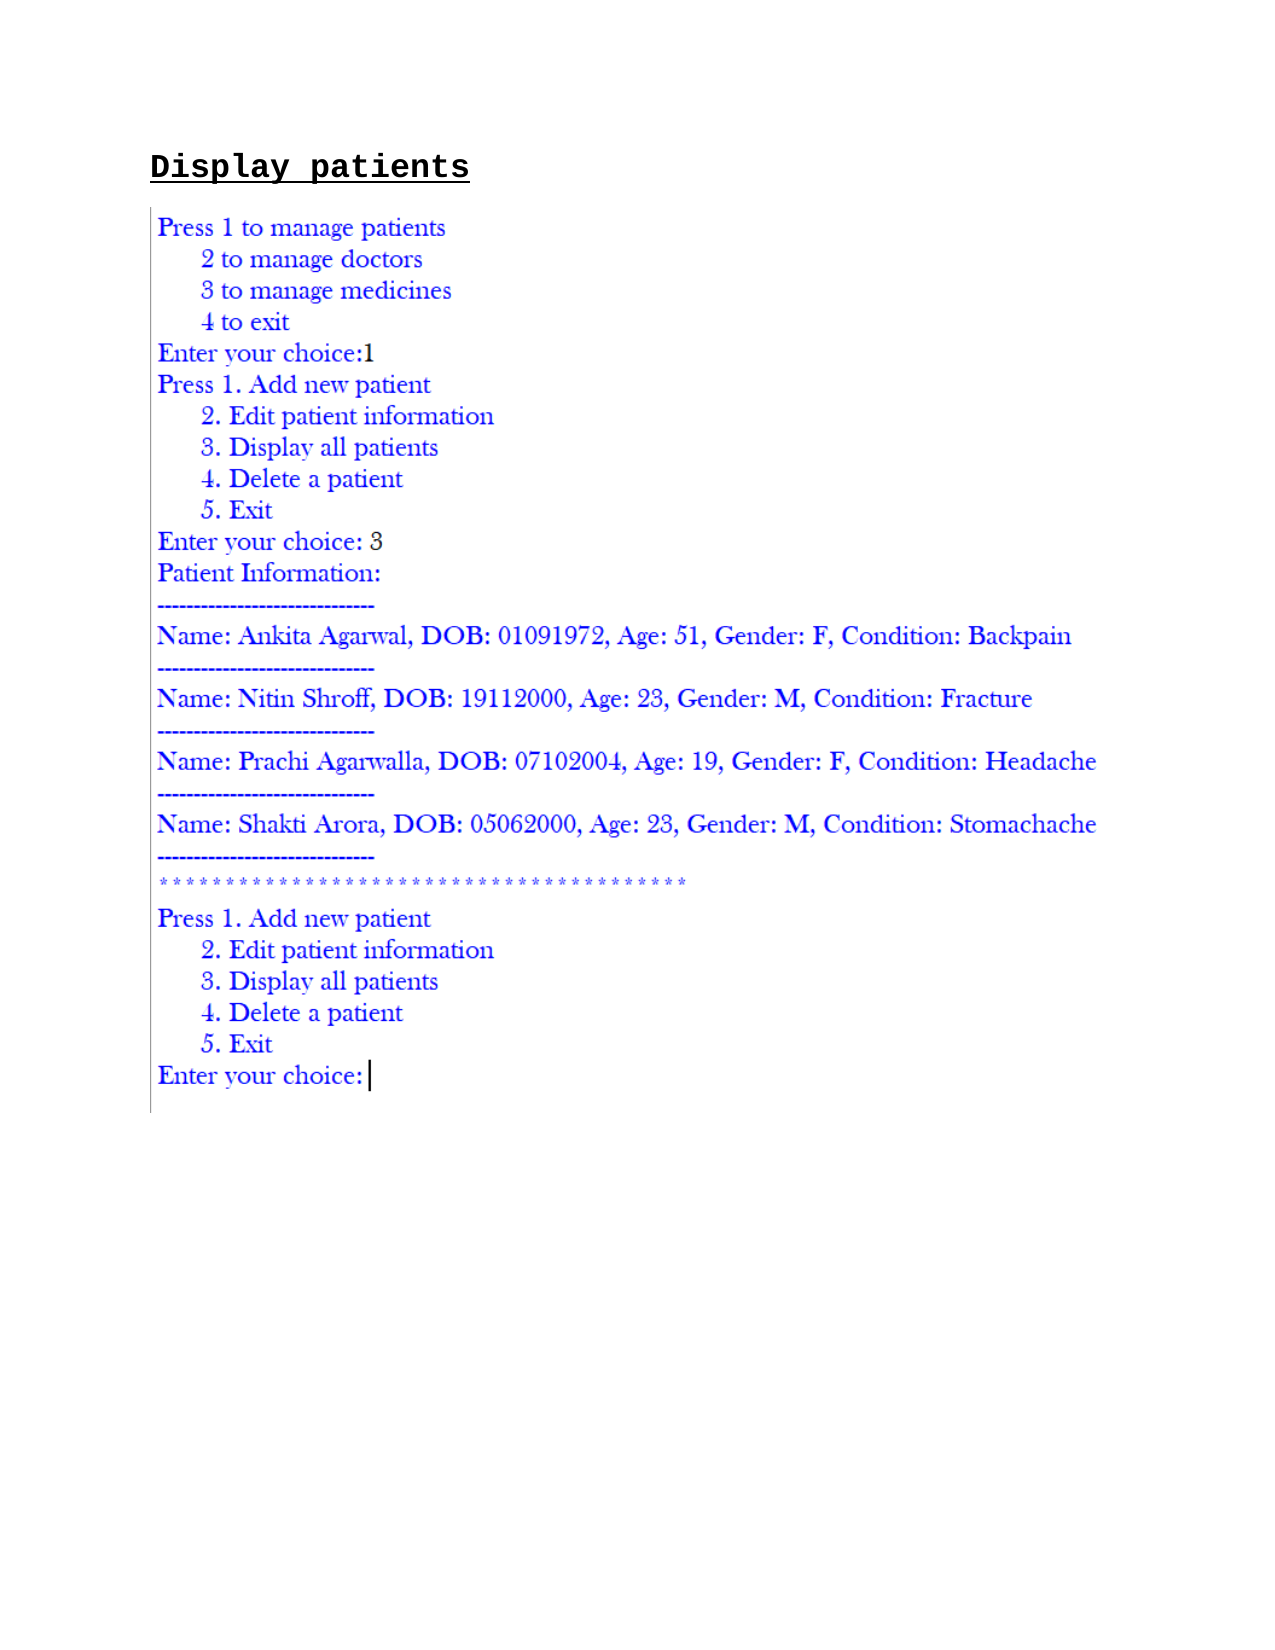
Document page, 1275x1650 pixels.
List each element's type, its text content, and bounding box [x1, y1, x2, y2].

picture [150, 207, 1125, 1113]
text Display patients [150, 150, 1125, 188]
